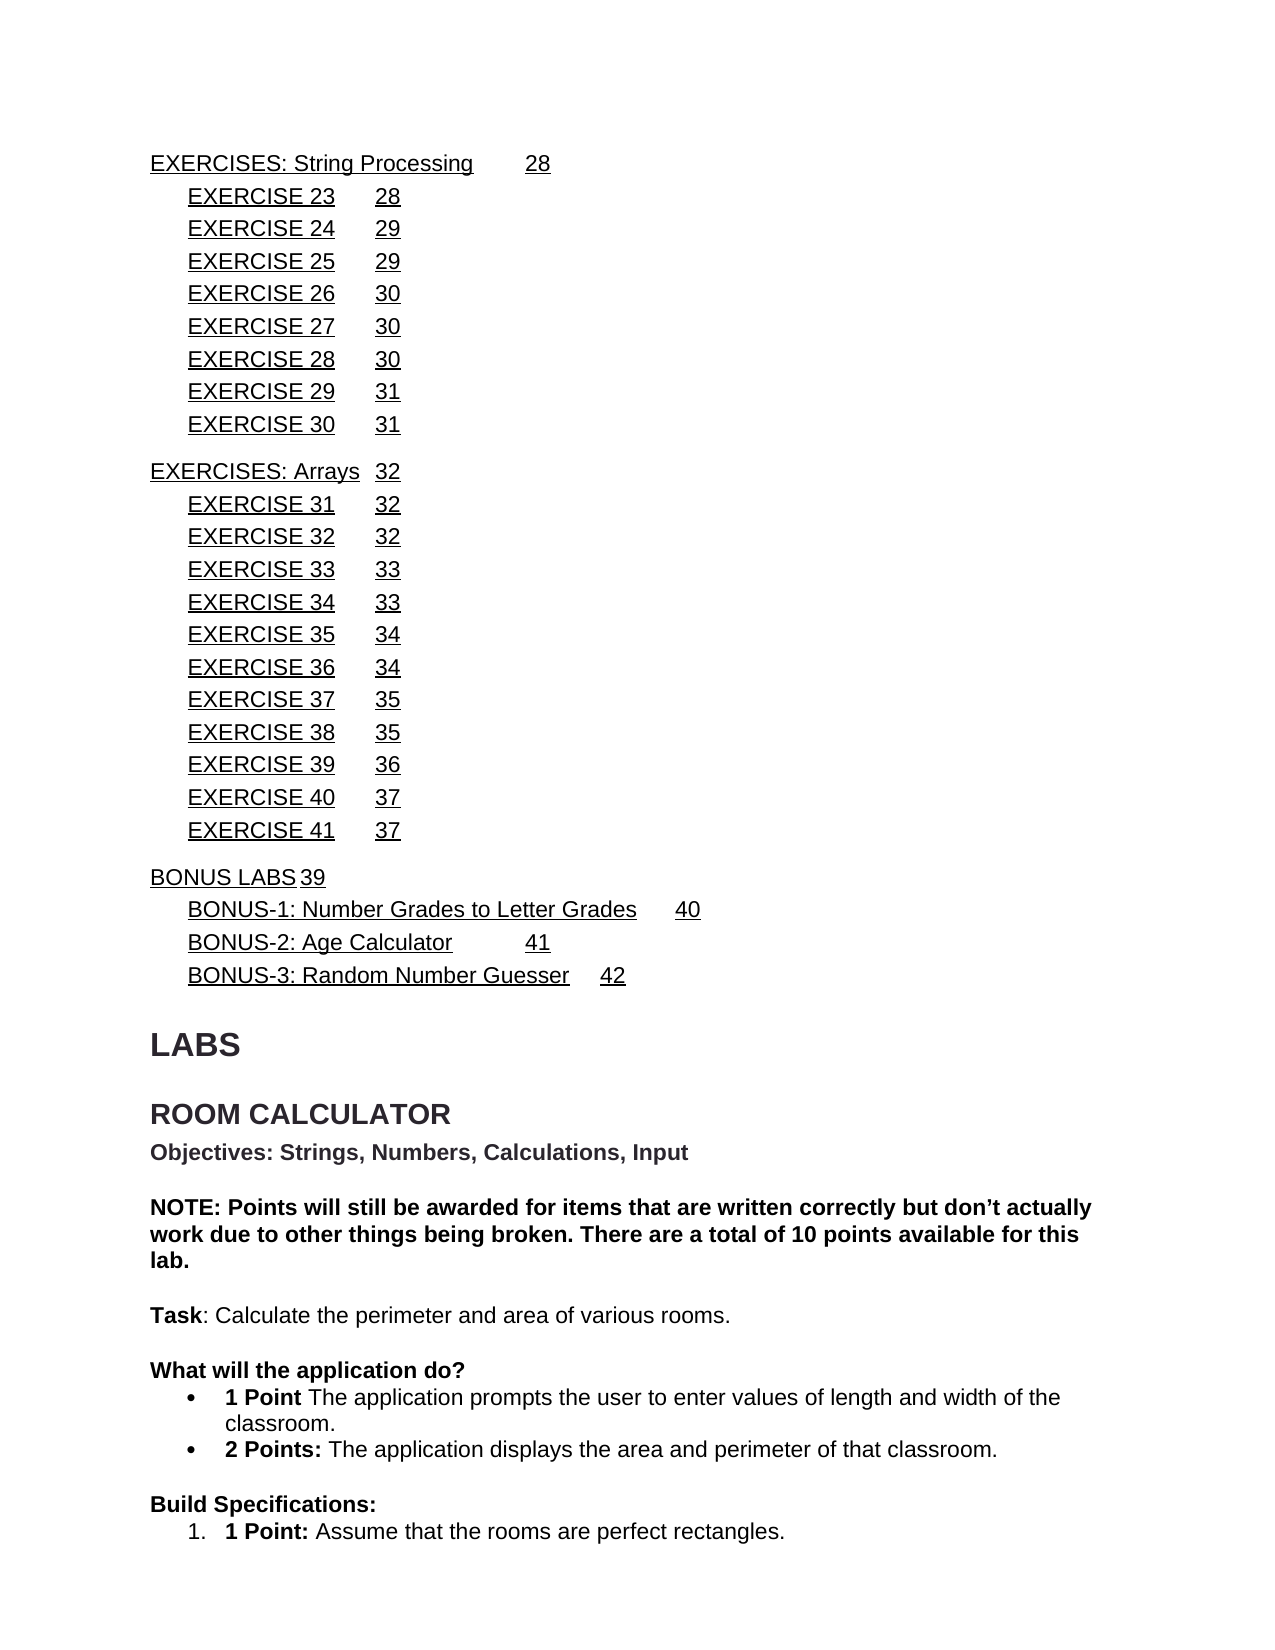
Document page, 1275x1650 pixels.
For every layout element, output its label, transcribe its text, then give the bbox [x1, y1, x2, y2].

text EXERCISE 36 34 [187, 654, 1125, 680]
text ROOM CALCULATOR [150, 1097, 1125, 1131]
text EXERCISE 40 37 [187, 784, 1125, 810]
text BONUS-2: Age Calculator 41 [187, 929, 1125, 955]
text EXERCISE 27 30 [187, 313, 1125, 339]
text EXERCISES: String Processing 28 [150, 150, 1125, 176]
list 1 Point The application prompts the user to enter values of length and width of the classroom. [187, 1383, 1125, 1436]
text EXERCISE 23 28 [187, 183, 1125, 209]
text EXERCISES: Arrays 32 [150, 458, 1125, 484]
text EXERCISE 30 31 [187, 411, 1125, 437]
text EXERCISE 38 35 [187, 719, 1125, 745]
list 1 Point: Assume that the rooms are perfect rectangles. [187, 1518, 1125, 1544]
text Build Specifications: [150, 1491, 1125, 1518]
text EXERCISE 34 33 [187, 588, 1125, 615]
text EXERCISE 25 29 [187, 248, 1125, 274]
text NOTE: Points will still be awarded for items that are written correctly but don’t actually work due to other things being broken. There are a total of 10 points available for this lab. [150, 1194, 1125, 1273]
list 2 Points: The application displays the area and perimeter of that classroom. [187, 1436, 1125, 1463]
text EXERCISE 31 32 [187, 491, 1125, 517]
text BONUS LABS 39 [150, 864, 1125, 890]
text EXERCISE 33 33 [187, 556, 1125, 582]
text EXERCISE 24 29 [187, 215, 1125, 242]
text EXERCISE 26 30 [187, 280, 1125, 307]
text Task: Calculate the perimeter and area of various rooms. [150, 1302, 1125, 1328]
text EXERCISE 28 30 [187, 346, 1125, 372]
text EXERCISE 35 34 [187, 621, 1125, 647]
text LABS [150, 1026, 1125, 1064]
text BONUS-3: Random Number Guesser 42 [187, 962, 1125, 988]
text EXERCISE 39 36 [187, 751, 1125, 778]
text EXERCISE 32 32 [187, 523, 1125, 549]
text Objectives: Strings, Numbers, Calculations, Input [150, 1139, 1125, 1166]
text EXERCISE 29 31 [187, 378, 1125, 404]
text What will the application do? [150, 1357, 1125, 1383]
text EXERCISE 41 37 [187, 817, 1125, 843]
text EXERCISE 37 35 [187, 686, 1125, 713]
text BONUS-1: Number Grades to Letter Grades 40 [187, 896, 1125, 923]
